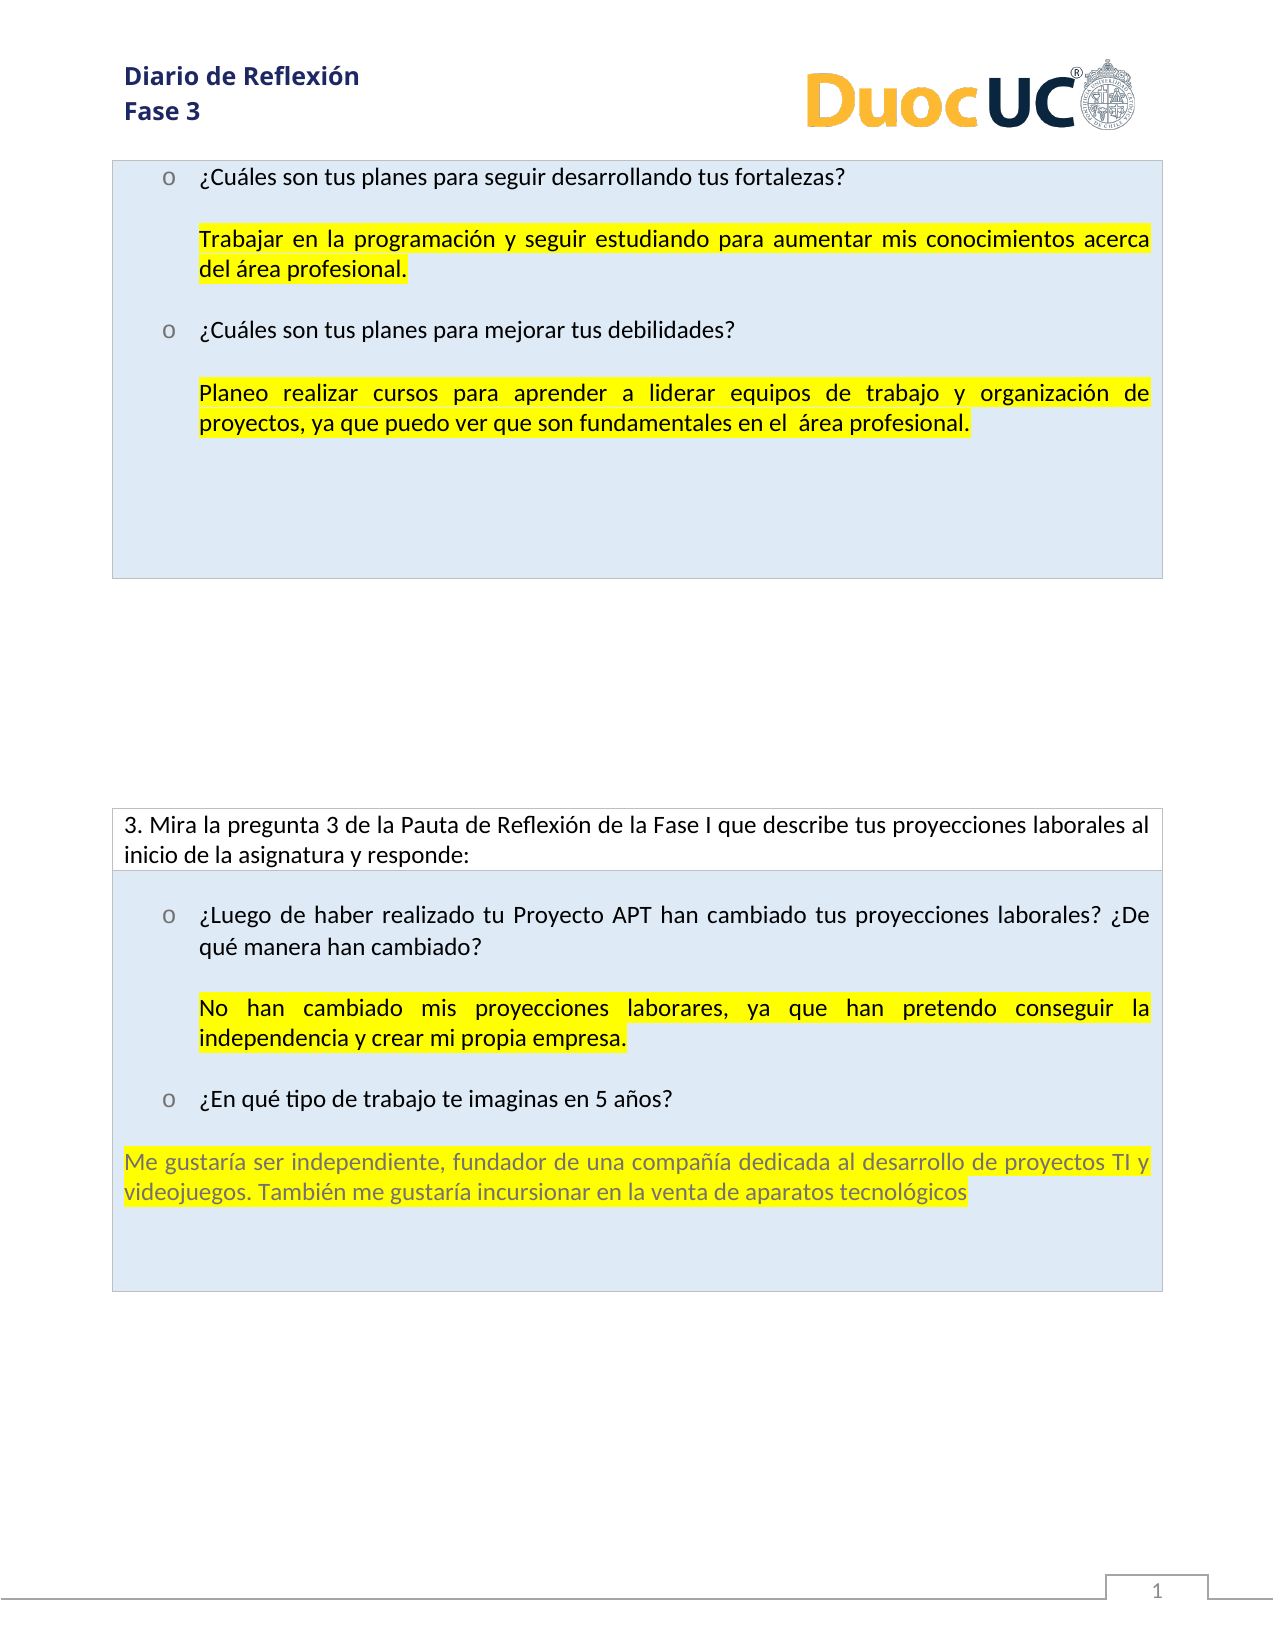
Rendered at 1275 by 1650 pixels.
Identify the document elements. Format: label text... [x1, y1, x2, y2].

table_cell ¿Luego de haber realizado tu Proyecto APT han cambiado tus proyecciones laborales? ¿De qué manera han cambiado? No han cambiado mis proyecciones laborares, ya que han pretendo conseguir la independencia y crear mi propia empresa. ¿En qué tipo de trabajo te imaginas en 5 años? Me gustaría ser independiente, fundador de una compañía dedicada al desarrollo de proyectos TI y videojuegos. También me gustaría incursionar en la venta de aparatos tecnológicos [113, 871, 1162, 1291]
picture [807, 59, 1135, 130]
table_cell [113, 161, 1162, 578]
table_header 3. Mira la pregunta 3 de la Pauta de Reflexión de la Fase I que describe tus proyecciones laborales al inicio de la asignatura y responde: [113, 809, 1162, 870]
